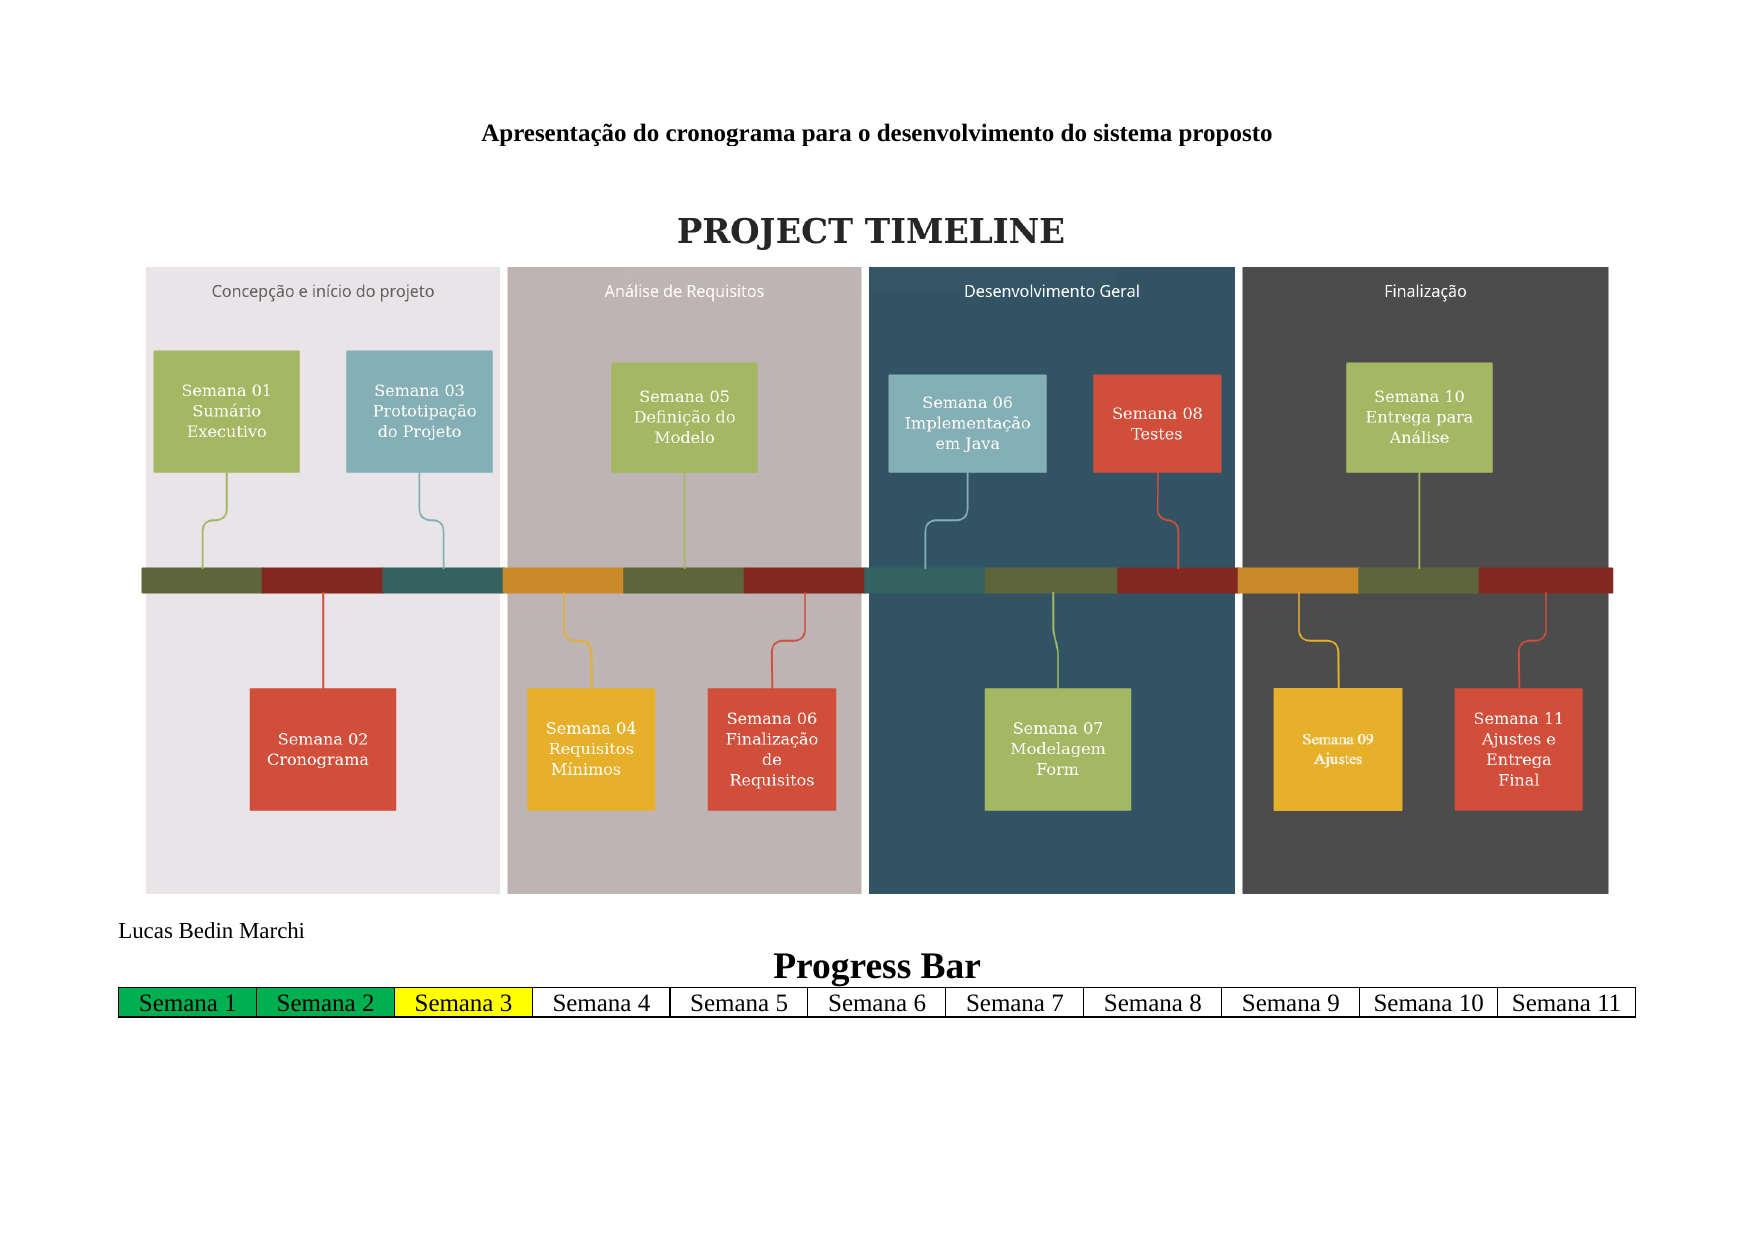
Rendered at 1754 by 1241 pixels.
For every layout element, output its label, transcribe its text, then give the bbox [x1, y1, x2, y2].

text Progress Bar [118, 943, 1636, 987]
table_header Semana 10 [1360, 988, 1497, 1016]
table_header Semana 7 [946, 988, 1083, 1016]
table_header Semana 4 [533, 988, 669, 1016]
text Apresentação do cronograma para o desenvolvimento do sistema proposto [118, 118, 1636, 146]
text Lucas Bedin Marchi [118, 918, 1636, 943]
table_header Semana 8 [1084, 988, 1221, 1016]
table_header Semana 2 [257, 988, 394, 1016]
table_header Semana 9 [1222, 988, 1359, 1016]
table_header Semana 6 [808, 988, 945, 1016]
table_header Semana 11 [1498, 988, 1635, 1016]
table_header Semana 1 [119, 988, 256, 1016]
picture [118, 146, 1636, 918]
table_header Semana 3 [395, 988, 532, 1016]
table_header Semana 5 [671, 988, 807, 1016]
